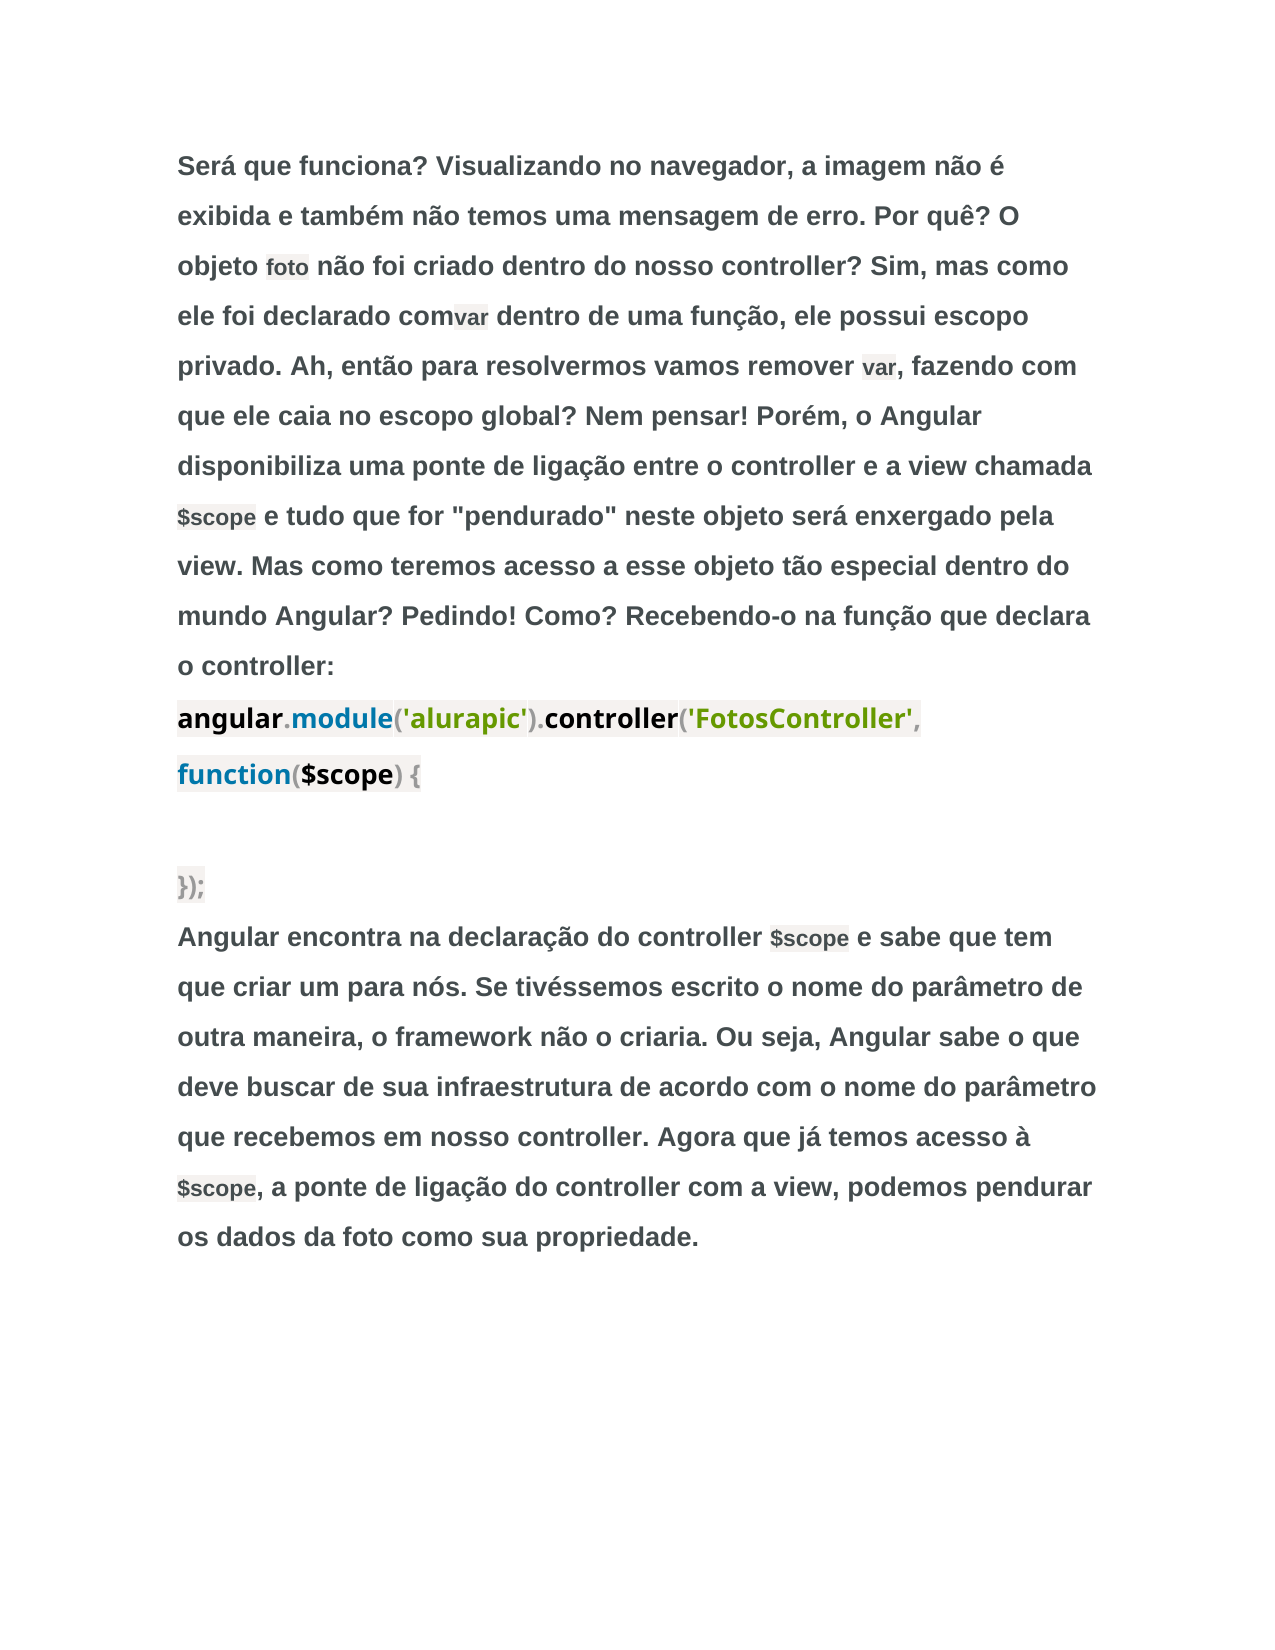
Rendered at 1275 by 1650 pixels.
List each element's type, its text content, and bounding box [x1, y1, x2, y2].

text angular.module('alurapic').controller('FotosController', function($scope) { }); [177, 700, 1098, 903]
text Será que funciona? Visualizando no navegador, a imagem não é exibida e também não temos uma mensagem de erro. Por quê? O objeto foto não foi criado dentro do nosso controller? Sim, mas como ele foi declarado comvar dentro de uma função, ele possui escopo privado. Ah, então para resolvermos vamos remover var, fazendo com que ele caia no escopo global? Nem pensar! Porém, o Angular disponibiliza uma ponte de ligação entre o controller e a view chamada $scope e tudo que for "pendurado" neste objeto será enxergado pela view. Mas como teremos acesso a esse objeto tão especial dentro do mundo Angular? Pedindo! Como? Recebendo-o na função que declara o controller: [177, 150, 1098, 681]
text Angular encontra na declaração do controller $scope e sabe que tem que criar um para nós. Se tivéssemos escrito o nome do parâmetro de outra maneira, o framework não o criaria. Ou seja, Angular sabe o que deve buscar de sua infraestrutura de acordo com o nome do parâmetro que recebemos em nosso controller. Agora que já temos acesso à $scope, a ponte de ligação do controller com a view, podemos pendurar os dados da foto como sua propriedade. [177, 921, 1098, 1252]
